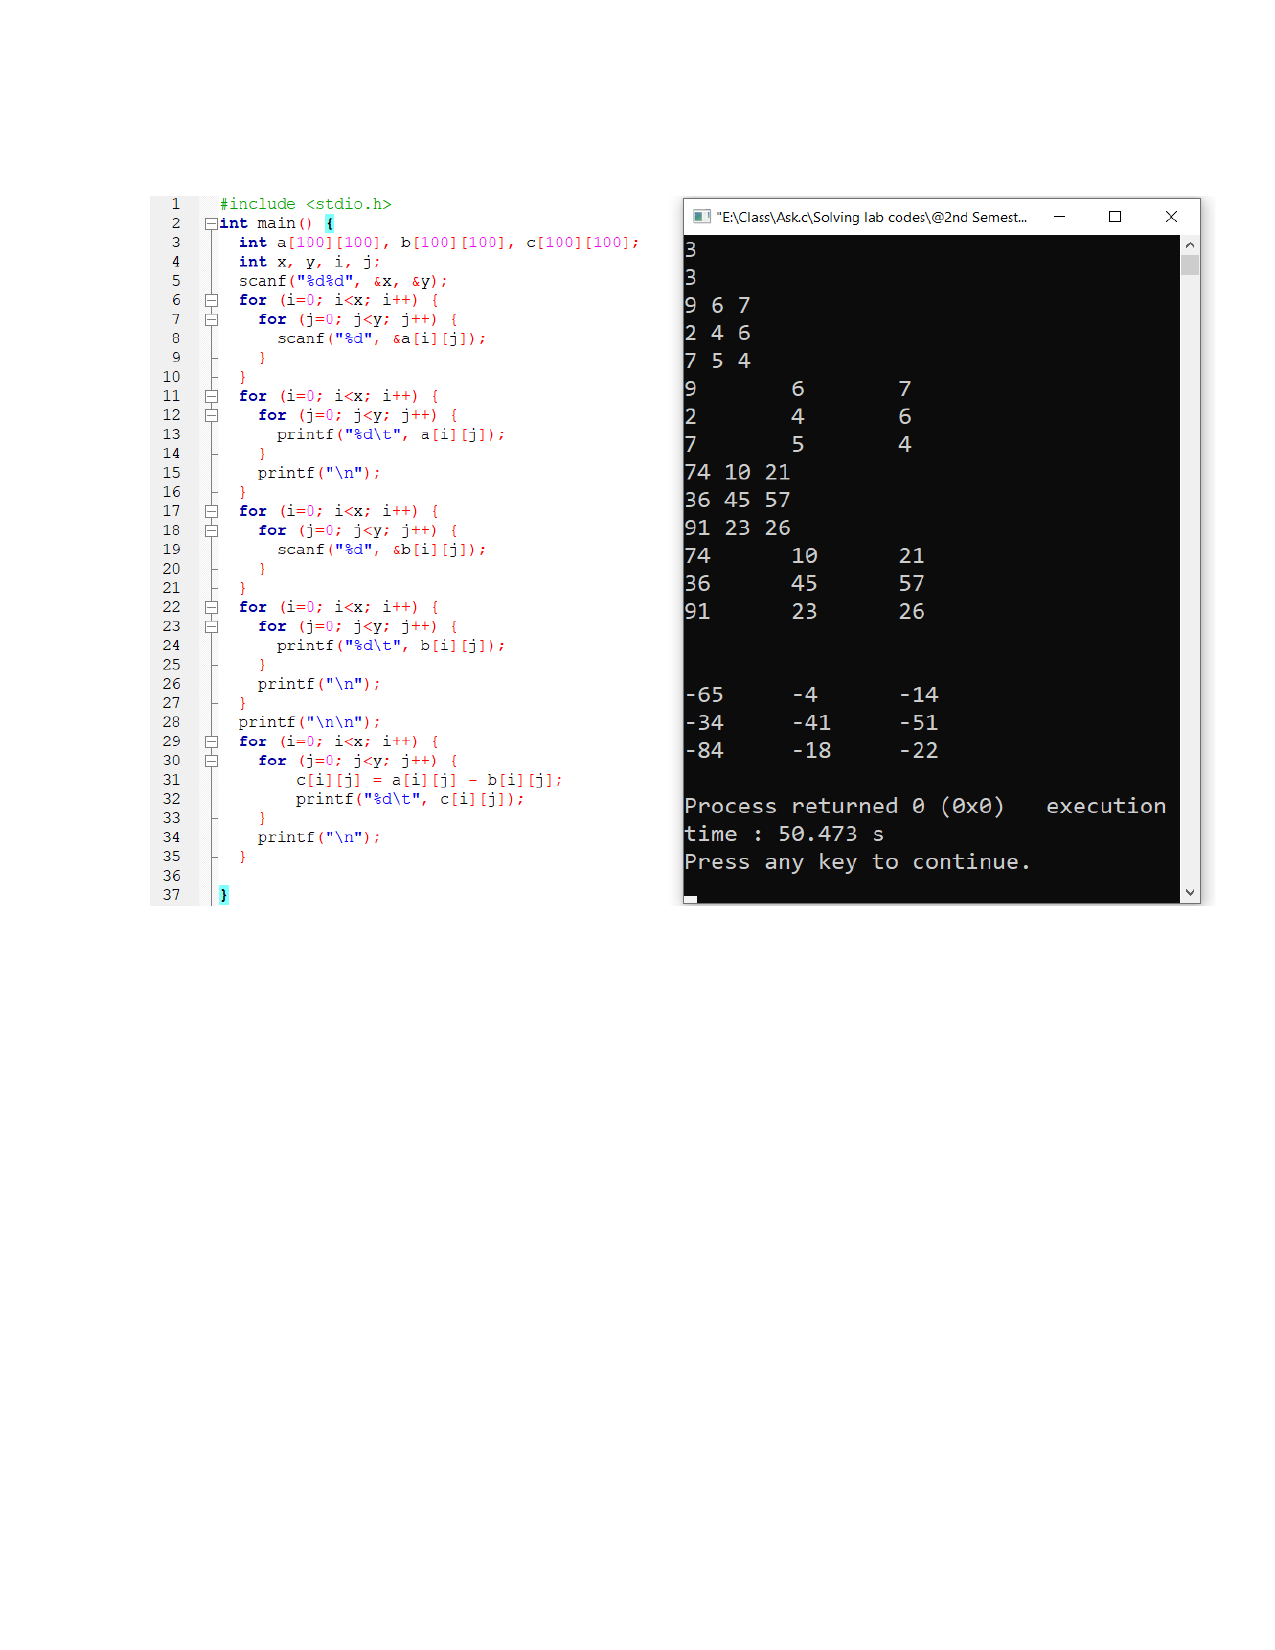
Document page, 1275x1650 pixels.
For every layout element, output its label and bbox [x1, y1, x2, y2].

picture [150, 196, 1216, 906]
